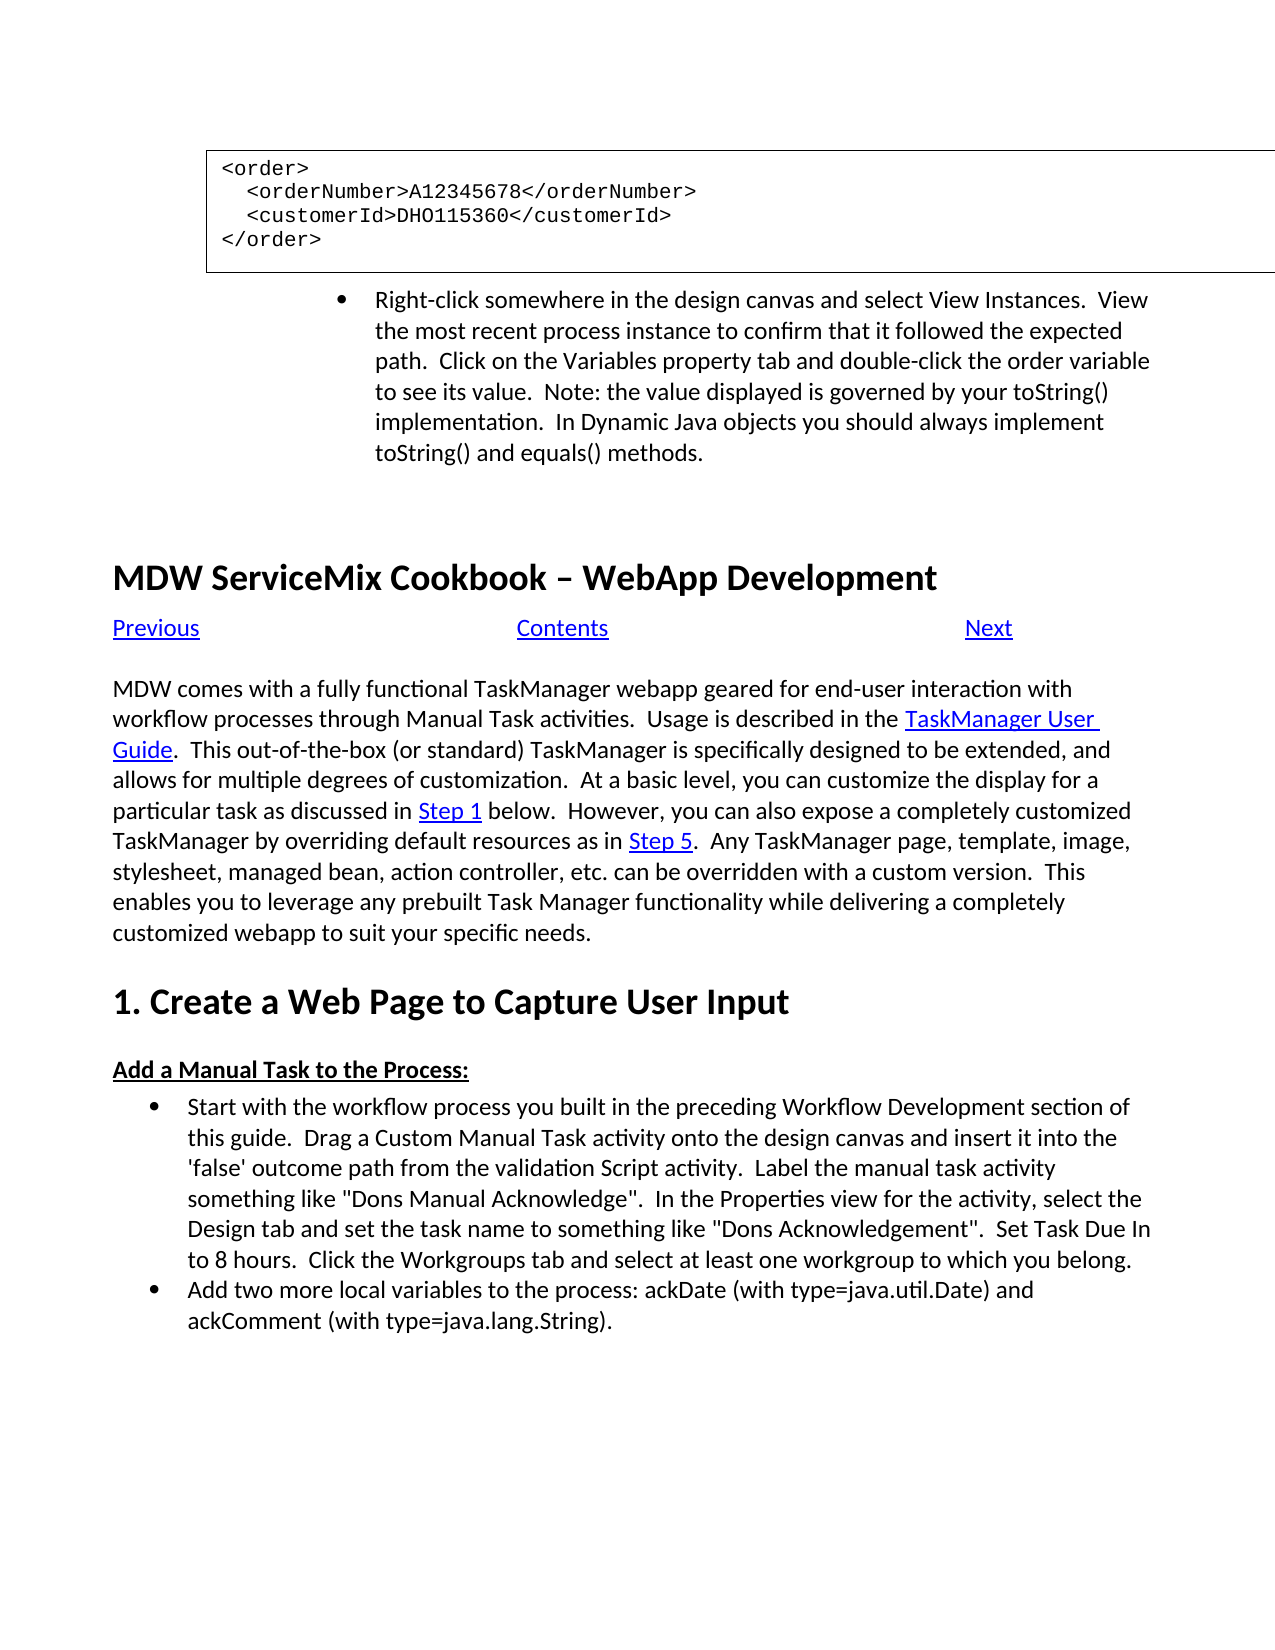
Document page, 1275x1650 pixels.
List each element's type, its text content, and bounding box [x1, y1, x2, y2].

text 1. Create a Web Page to Capture User Input [112, 978, 1162, 1024]
text Previous Contents Next [112, 612, 1162, 642]
text Add a Manual Task to the Process: [112, 1054, 1162, 1085]
list Right-click somewhere in the design canvas and select View Instances. View the most recent process instance to confirm that it followed the expected path. Click on the Variables property tab and double-click the order variable to see its value. Note: the value displayed is governed by your toString() implementation. In Dynamic Java objects you should always implement toString() and equals() methods. [337, 284, 1162, 467]
list Add two more local variables to the process: ackDate (with type=java.util.Date) and ackComment (with type=java.lang.String). [150, 1274, 1162, 1335]
text MDW ServiceMix Cookbook – WebApp Development [112, 553, 1162, 599]
text MDW comes with a fully functional TaskManager webapp geared for end-user interaction with workflow processes through Manual Task activities. Usage is described in the TaskManager User Guide. This out-of-the-box (or standard) TaskManager is specifically designed to be extended, and allows for multiple degrees of customization. At a basic level, you can customize the display for a particular task as discussed in Step 1 below. However, you can also expose a completely customized TaskManager by overriding default resources as in Step 5. Any TaskManager page, template, image, stylesheet, managed bean, action controller, etc. can be overridden with a custom version. This enables you to leverage any prebuilt Task Manager functionality while delivering a completely customized webapp to suit your specific needs. [112, 673, 1162, 948]
list Start with the workflow process you built in the preceding Workflow Development section of this guide. Drag a Custom Manual Task activity onto the design canvas and insert it into the 'false' outcome path from the validation Script activity. Label the manual task activity something like "Dons Manual Acknowledge". In the Properties view for the activity, select the Design tab and set the task name to something like "Dons Acknowledgement". Set Task Due In to 8 hours. Click the Workgroups tab and select at least one workgroup to which you belong. [150, 1091, 1162, 1274]
